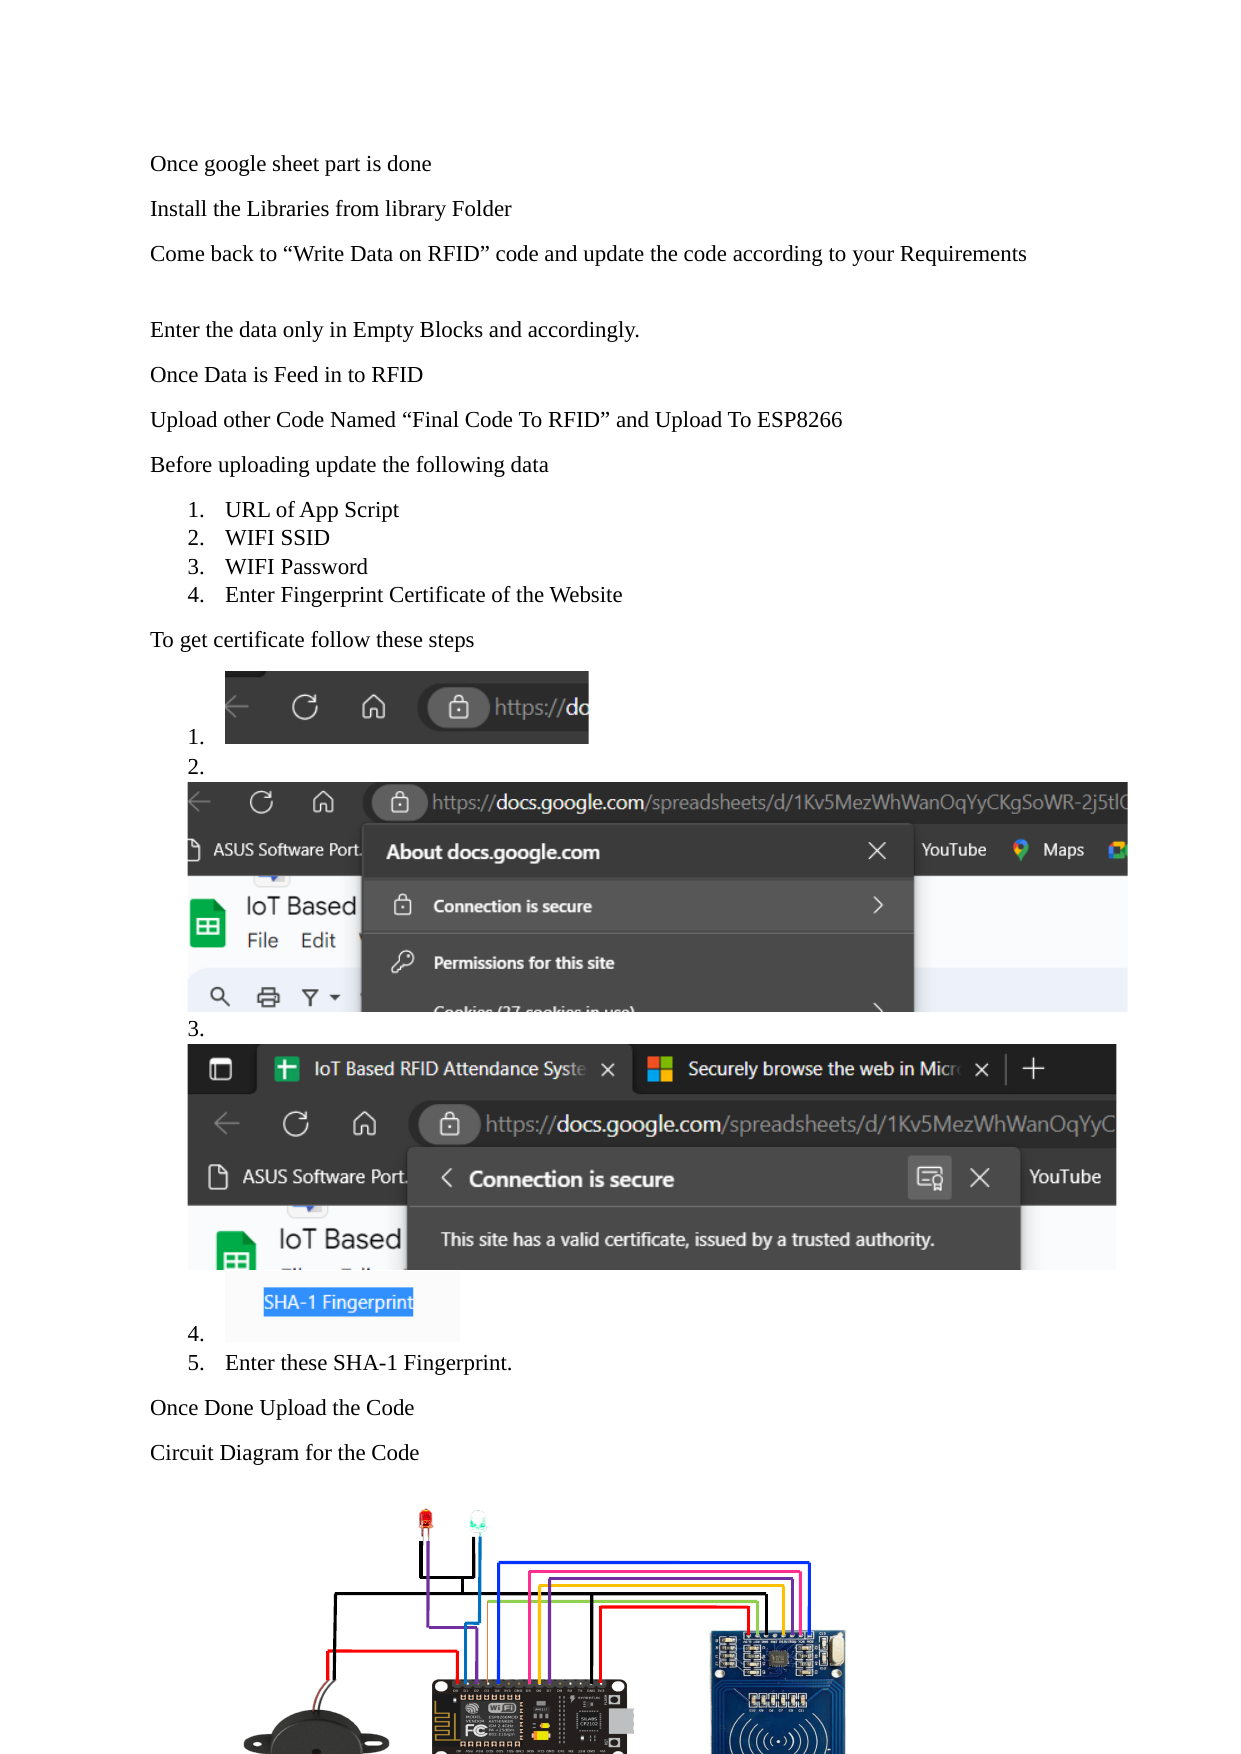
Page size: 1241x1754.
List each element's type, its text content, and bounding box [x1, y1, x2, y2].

picture [431, 1639, 634, 1754]
text Come back to “Write Data on RFID” code and update the code according to your Requirements [150, 240, 1090, 297]
list WIFI Password [187, 553, 1090, 579]
text Circuit Diagram for the Code [150, 1439, 1090, 1496]
text Before uploading update the following data [150, 451, 1090, 477]
text Once Done Upload the Code [150, 1394, 1090, 1421]
list URL of App Script [187, 496, 1090, 522]
text To get certificate follow these steps [150, 626, 1090, 653]
picture [229, 1666, 402, 1754]
picture [225, 1271, 460, 1342]
text Once google sheet part is done [150, 150, 1090, 176]
text Upload other Code Named “Final Code To RFID” and Upload To ESP8266 [150, 406, 1090, 432]
picture [187, 1044, 1117, 1270]
list Enter Fingerprint Certificate of the Website [187, 581, 1090, 608]
picture [378, 1494, 530, 1556]
picture [225, 671, 589, 744]
picture [187, 782, 1128, 1012]
text Once Data is Feed in to RFID [150, 361, 1090, 387]
list Enter these SHA-1 Fingerprint. [187, 1349, 1090, 1376]
text Enter the data only in Empty Blocks and accordingly. [150, 316, 1090, 342]
text Install the Libraries from library Folder [150, 195, 1090, 221]
list WIFI SSID [187, 524, 1090, 551]
picture [695, 1621, 867, 1754]
